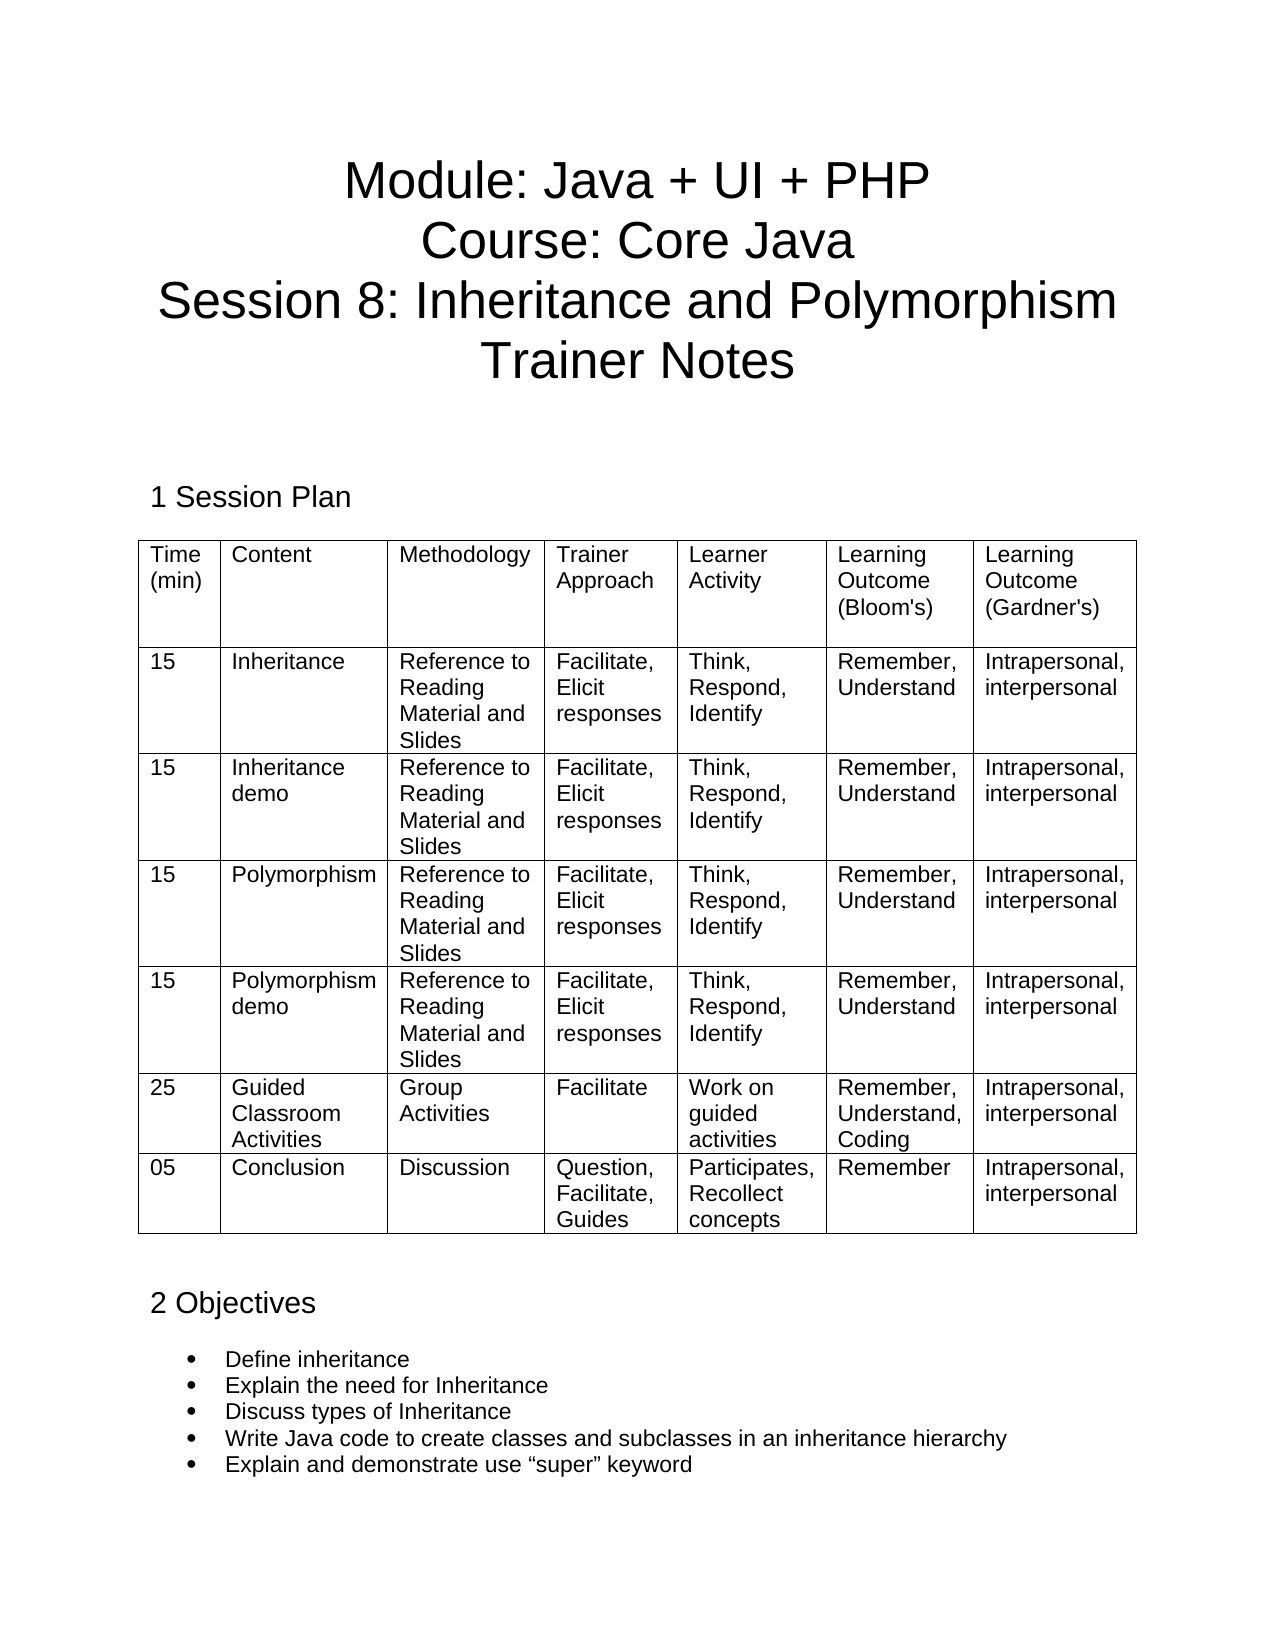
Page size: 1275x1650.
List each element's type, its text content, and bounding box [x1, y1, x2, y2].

table_header Learning Outcome (Bloom's) [827, 541, 973, 647]
table_cell Reference to Reading Material and Slides [388, 861, 544, 966]
table_cell Facilitate, Elicit responses [545, 648, 677, 753]
table_cell Inheritance demo [221, 754, 387, 859]
table_cell Reference to Reading Material and Slides [388, 648, 544, 753]
table_cell 15 [139, 861, 220, 966]
table_cell 05 [139, 1154, 220, 1233]
table_cell Intrapersonal, interpersonal [974, 1074, 1136, 1152]
table_cell Reference to Reading Material and Slides [388, 967, 544, 1072]
list Discuss types of Inheritance [187, 1398, 1125, 1424]
table_cell Think, Respond, Identify [678, 754, 826, 859]
table_cell Remember [827, 1154, 973, 1233]
list Define inheritance [187, 1346, 1125, 1372]
text 1 Session Plan [150, 479, 1125, 514]
table_cell Guided Classroom Activities [221, 1074, 387, 1152]
table_cell Facilitate, Elicit responses [545, 967, 677, 1072]
table_cell Facilitate, Elicit responses [545, 861, 677, 966]
table_header Learner Activity [678, 541, 826, 647]
table_cell Polymorphism demo [221, 967, 387, 1072]
table_cell Remember, Understand [827, 861, 973, 966]
table_cell Remember, Understand, Coding [827, 1074, 973, 1152]
table_cell Conclusion [221, 1154, 387, 1233]
text 2 Objectives [150, 1285, 1125, 1319]
table_cell Reference to Reading Material and Slides [388, 754, 544, 859]
table_cell Facilitate [545, 1074, 677, 1152]
table_header Time (min) [139, 541, 220, 647]
table_cell Intrapersonal, interpersonal [974, 754, 1136, 859]
table_cell Think, Respond, Identify [678, 967, 826, 1072]
table_cell 15 [139, 648, 220, 753]
table_cell Question, Facilitate, Guides [545, 1154, 677, 1233]
table_cell Inheritance [221, 648, 387, 753]
table_cell Remember, Understand [827, 754, 973, 859]
list Explain the need for Inheritance [187, 1372, 1125, 1398]
table_cell Group Activities [388, 1074, 544, 1152]
table_cell Intrapersonal, interpersonal [974, 967, 1136, 1072]
table_cell Discussion [388, 1154, 544, 1233]
table_cell Polymorphism [221, 861, 387, 966]
text Session 8: Inheritance and Polymorphism [150, 270, 1125, 330]
table_cell Remember, Understand [827, 648, 973, 753]
table_cell Participates, Recollect concepts [678, 1154, 826, 1233]
table_cell Think, Respond, Identify [678, 648, 826, 753]
text Course: Core Java [150, 210, 1125, 270]
list Explain and demonstrate use “super” keyword [187, 1451, 1125, 1477]
table_cell Remember, Understand [827, 967, 973, 1072]
table_cell 15 [139, 754, 220, 859]
table_cell Think, Respond, Identify [678, 861, 826, 966]
table_header Trainer Approach [545, 541, 677, 647]
text Module: Java + UI + PHP [150, 150, 1125, 210]
table_cell Facilitate, Elicit responses [545, 754, 677, 859]
table_cell Intrapersonal, interpersonal [974, 648, 1136, 753]
table_cell Intrapersonal, interpersonal [974, 1154, 1136, 1233]
table_cell Work on guided activities [678, 1074, 826, 1152]
table_header Methodology [388, 541, 544, 647]
table_header Content [221, 541, 387, 647]
table_header Learning Outcome (Gardner's) [974, 541, 1136, 647]
table_cell 15 [139, 967, 220, 1072]
text Trainer Notes [150, 330, 1125, 389]
table_cell 25 [139, 1074, 220, 1152]
table_cell Intrapersonal, interpersonal [974, 861, 1136, 966]
list Write Java code to create classes and subclasses in an inheritance hierarchy [187, 1424, 1125, 1451]
